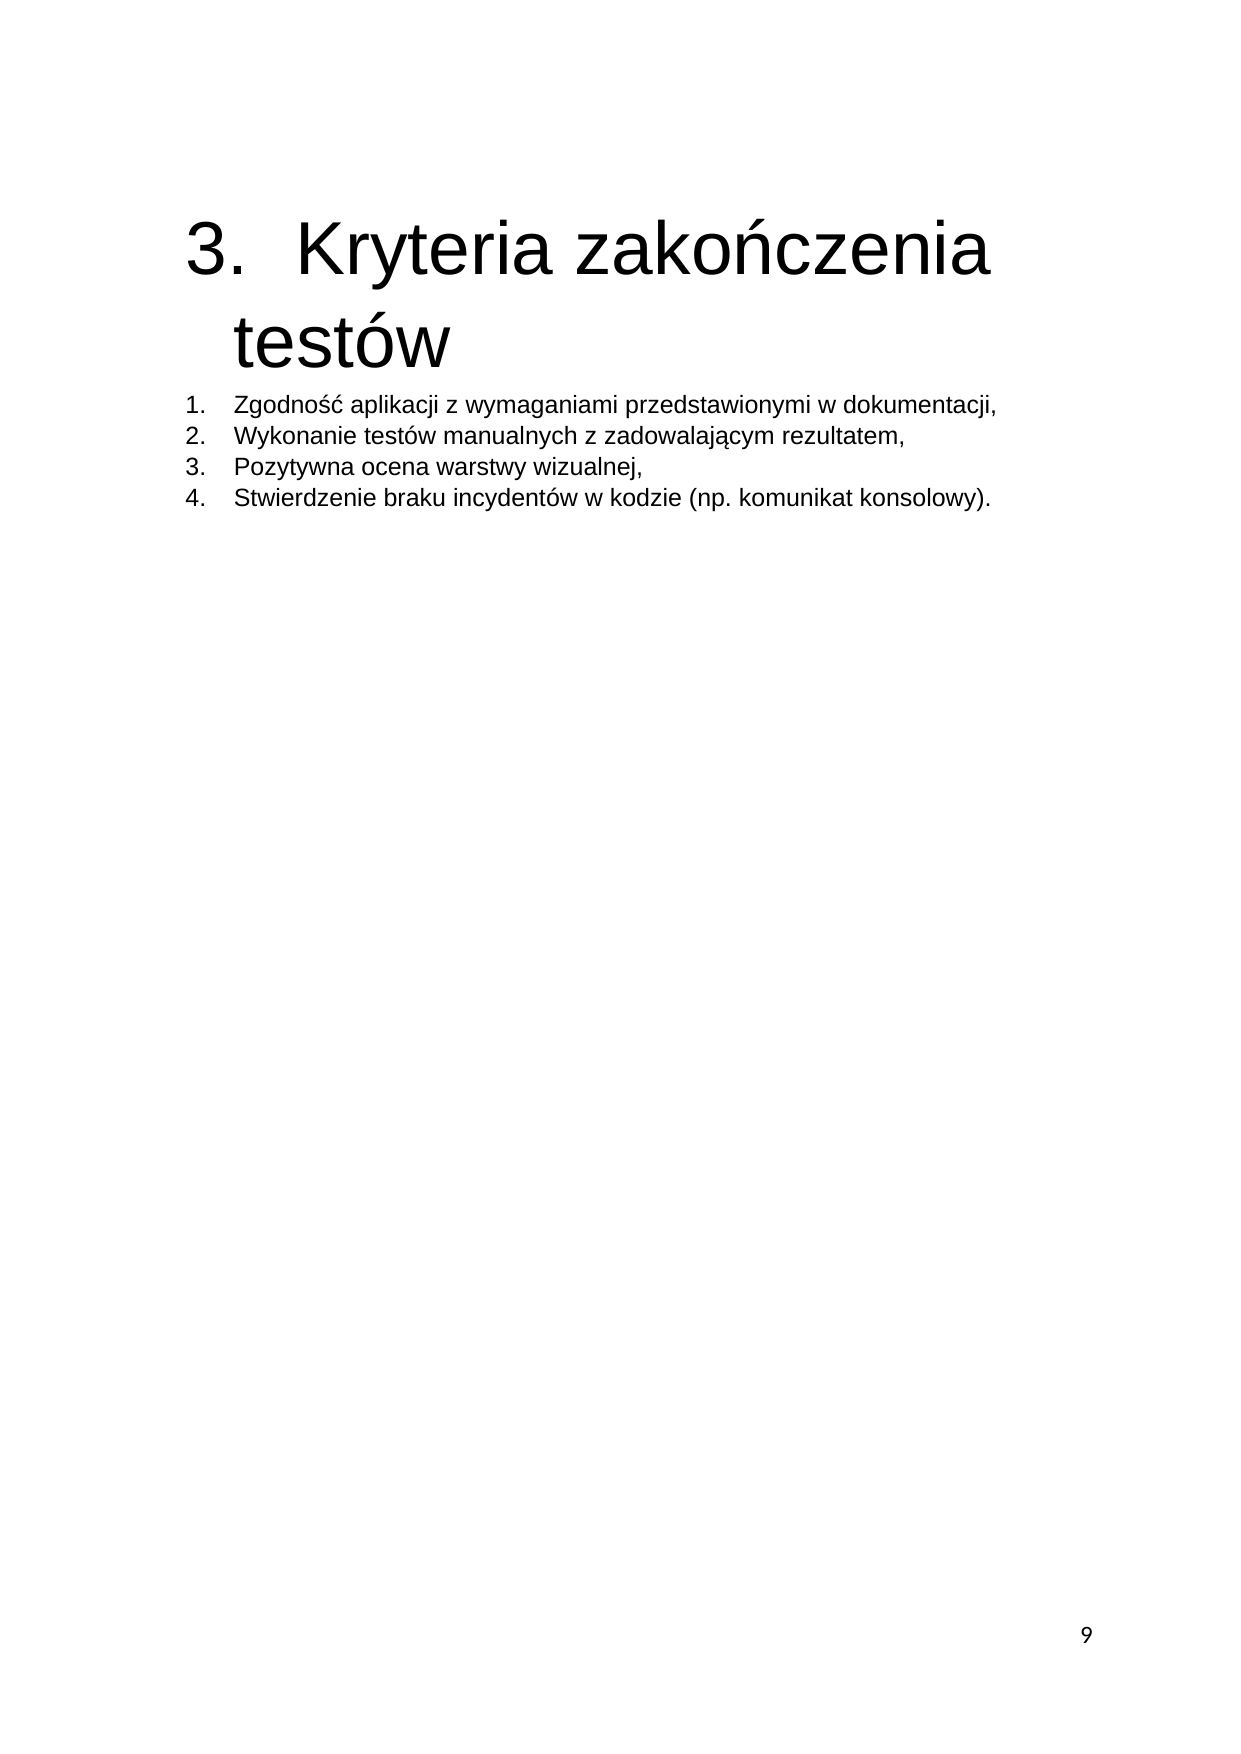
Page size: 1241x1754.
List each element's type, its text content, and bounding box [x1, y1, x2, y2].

list Pozytywna ocena warstwy wizualnej, [185, 452, 1093, 481]
list Stwierdzenie braku incydentów w kodzie (np. komunikat konsolowy). [185, 483, 1093, 512]
list Zgodność aplikacji z wymaganiami przedstawionymi w dokumentacji, [185, 390, 1093, 419]
list Wykonanie testów manualnych z zadowalającym rezultatem, [185, 421, 1093, 450]
subtitle Kryteria zakończenia testów [185, 204, 1093, 383]
